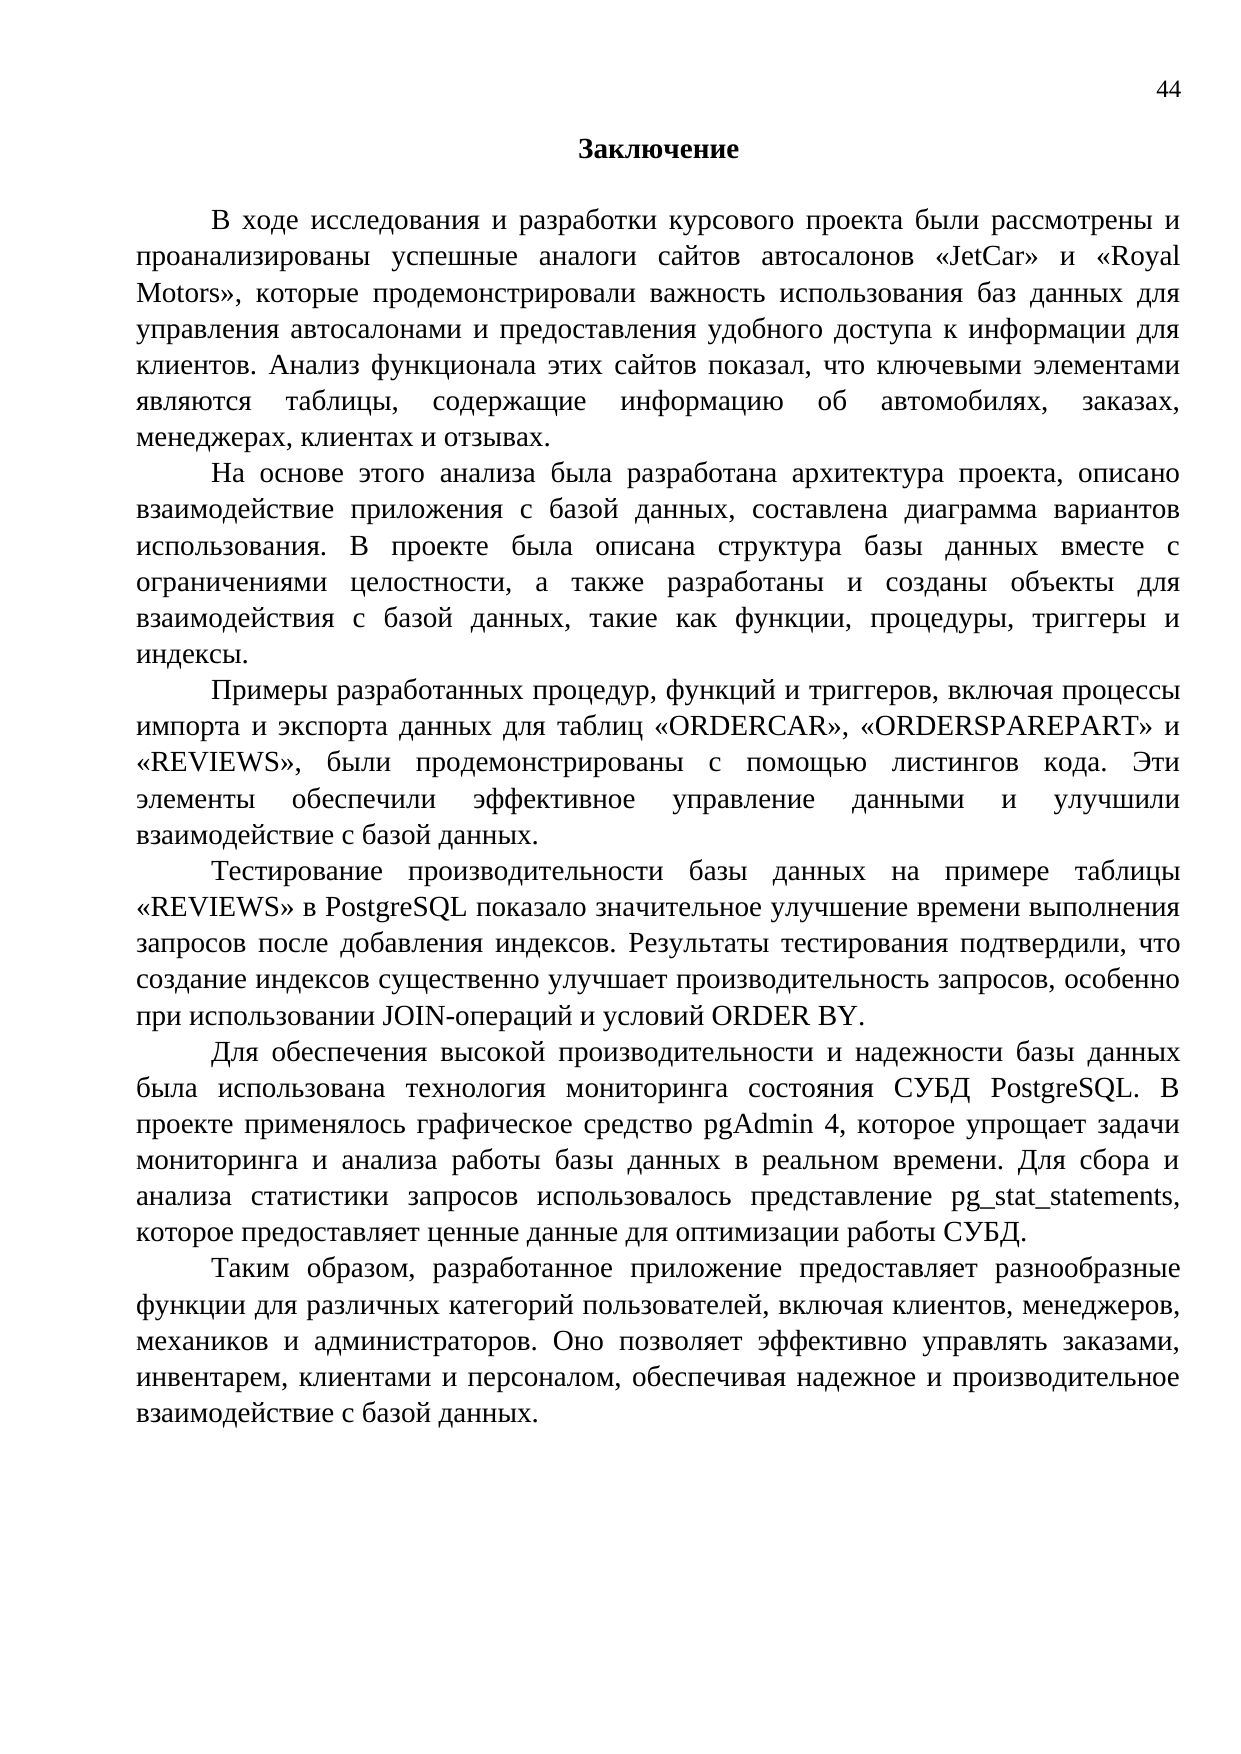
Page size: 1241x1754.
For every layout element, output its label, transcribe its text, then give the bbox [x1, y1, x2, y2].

text Заключение [136, 131, 1181, 165]
text В ходе исследования и разработки курсового проекта были рассмотрены и проанализированы успешные аналоги сайтов автосалонов «JetCar» и «Royal Motors», которые продемонстрировали важность использования баз данных для управления автосалонами и предоставления удобного доступа к информации для клиентов. Анализ функционала этих сайтов показал, что ключевыми элементами являются таблицы, содержащие информацию об автомобилях, заказах, менеджерах, клиентах и отзывах. [136, 202, 1181, 453]
text Примеры разработанных процедур, функций и триггеров, включая процессы импорта и экспорта данных для таблиц «ORDERCAR», «ORDERSPAREPART» и «REVIEWS», были продемонстрированы с помощью листингов кода. Эти элементы обеспечили эффективное управление данными и улучшили взаимодействие с базой данных. [136, 672, 1181, 850]
text Тестирование производительности базы данных на примере таблицы «REVIEWS» в PostgreSQL показало значительное улучшение времени выполнения запросов после добавления индексов. Результаты тестирования подтвердили, что создание индексов существенно улучшает производительность запросов, особенно при использовании JOIN-операций и условий ORDER BY. [136, 853, 1181, 1031]
text Таким образом, разработанное приложение предоставляет разнообразные функции для различных категорий пользователей, включая клиентов, менеджеров, механиков и администраторов. Оно позволяет эффективно управлять заказами, инвентарем, клиентами и персоналом, обеспечивая надежное и производительное взаимодействие с базой данных. [136, 1251, 1181, 1429]
text На основе этого анализа была разработана архитектура проекта, описано взаимодействие приложения с базой данных, составлена диаграмма вариантов использования. В проекте была описана структура базы данных вместе с ограничениями целостности, а также разработаны и созданы объекты для взаимодействия с базой данных, такие как функции, процедуры, триггеры и индексы. [136, 455, 1181, 670]
text Для обеспечения высокой производительности и надежности базы данных была использована технология мониторинга состояния СУБД PostgreSQL. В проекте применялось графическое средство pgAdmin 4, которое упрощает задачи мониторинга и анализа работы базы данных в реальном времени. Для сбора и анализа статистики запросов использовалось представление pg_stat_statements, которое предоставляет ценные данные для оптимизации работы СУБД. [136, 1034, 1181, 1248]
